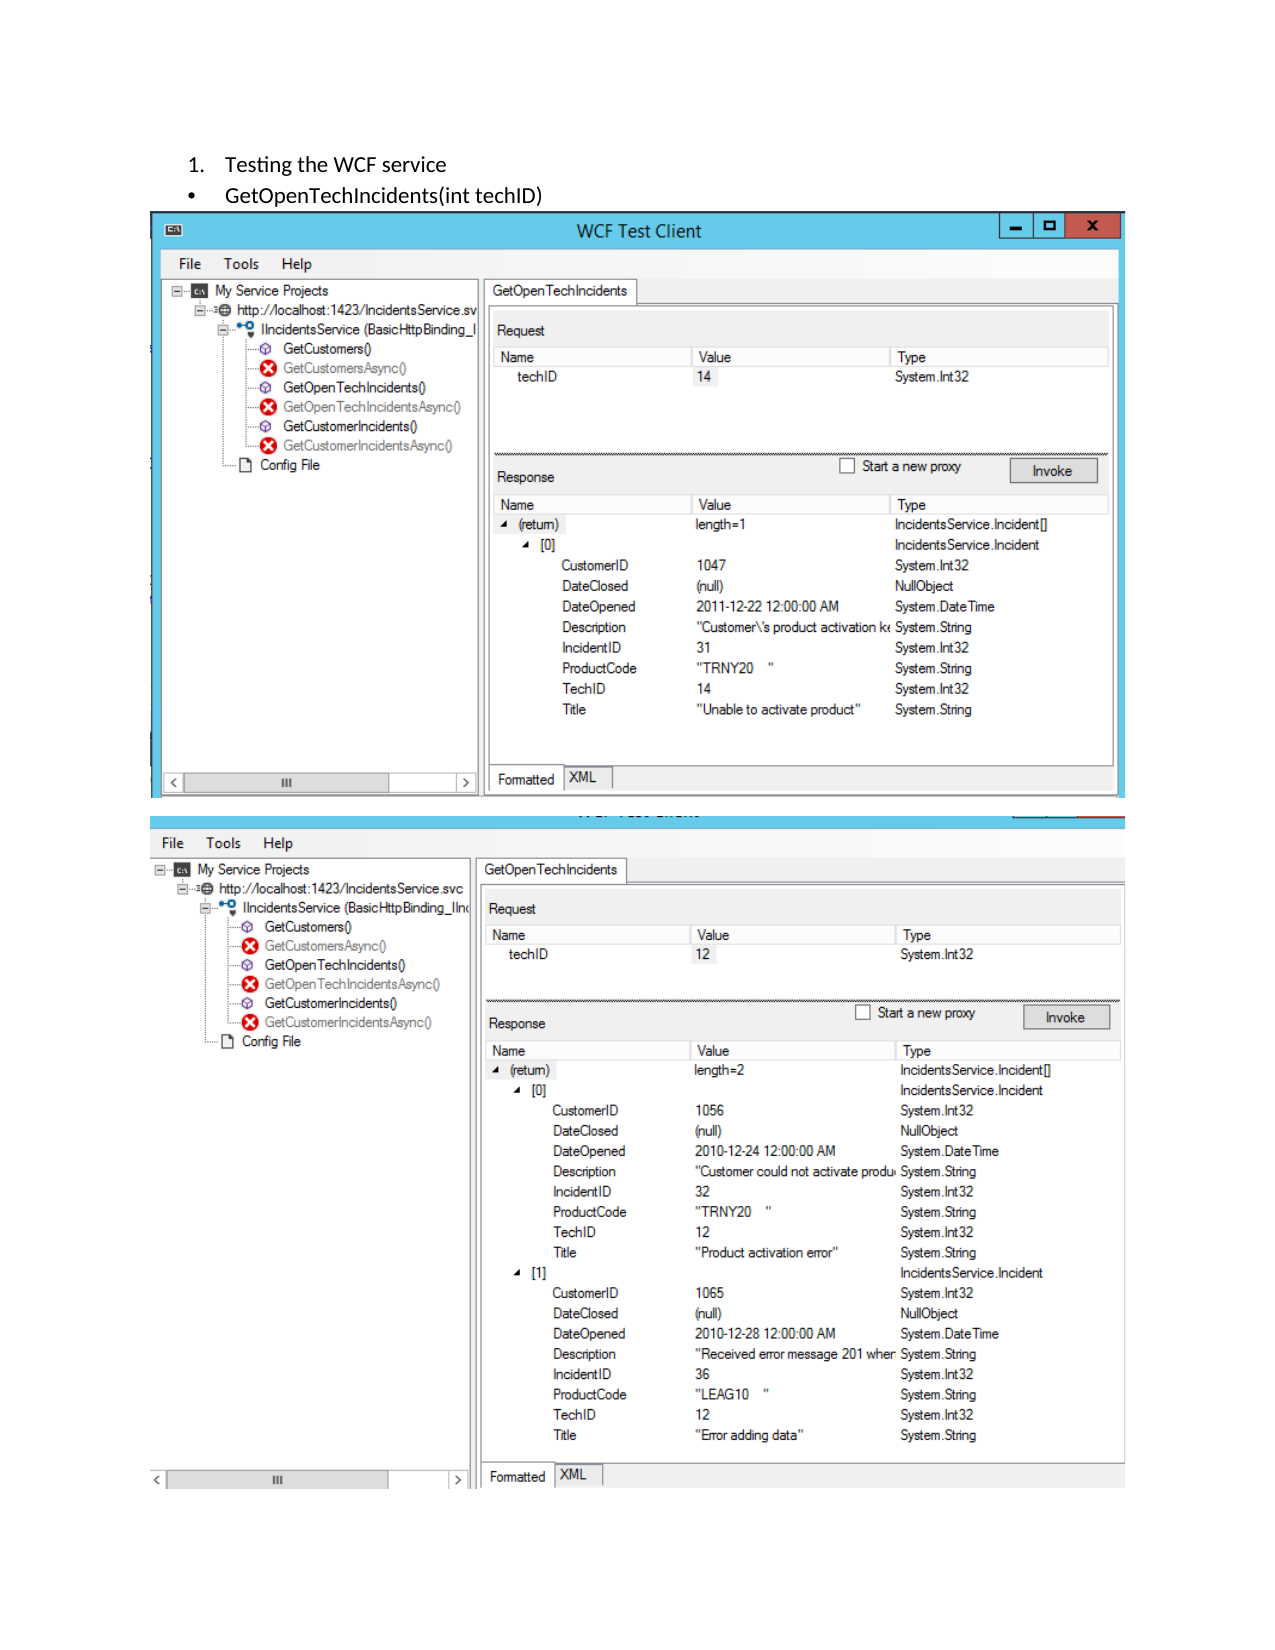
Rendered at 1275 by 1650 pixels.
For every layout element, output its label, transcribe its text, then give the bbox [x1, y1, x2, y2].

list Testing the WCF service [187, 150, 1125, 178]
list GetOpenTechIncidents(int techID) [187, 181, 1125, 209]
picture [150, 816, 1125, 1489]
picture [150, 211, 1125, 798]
